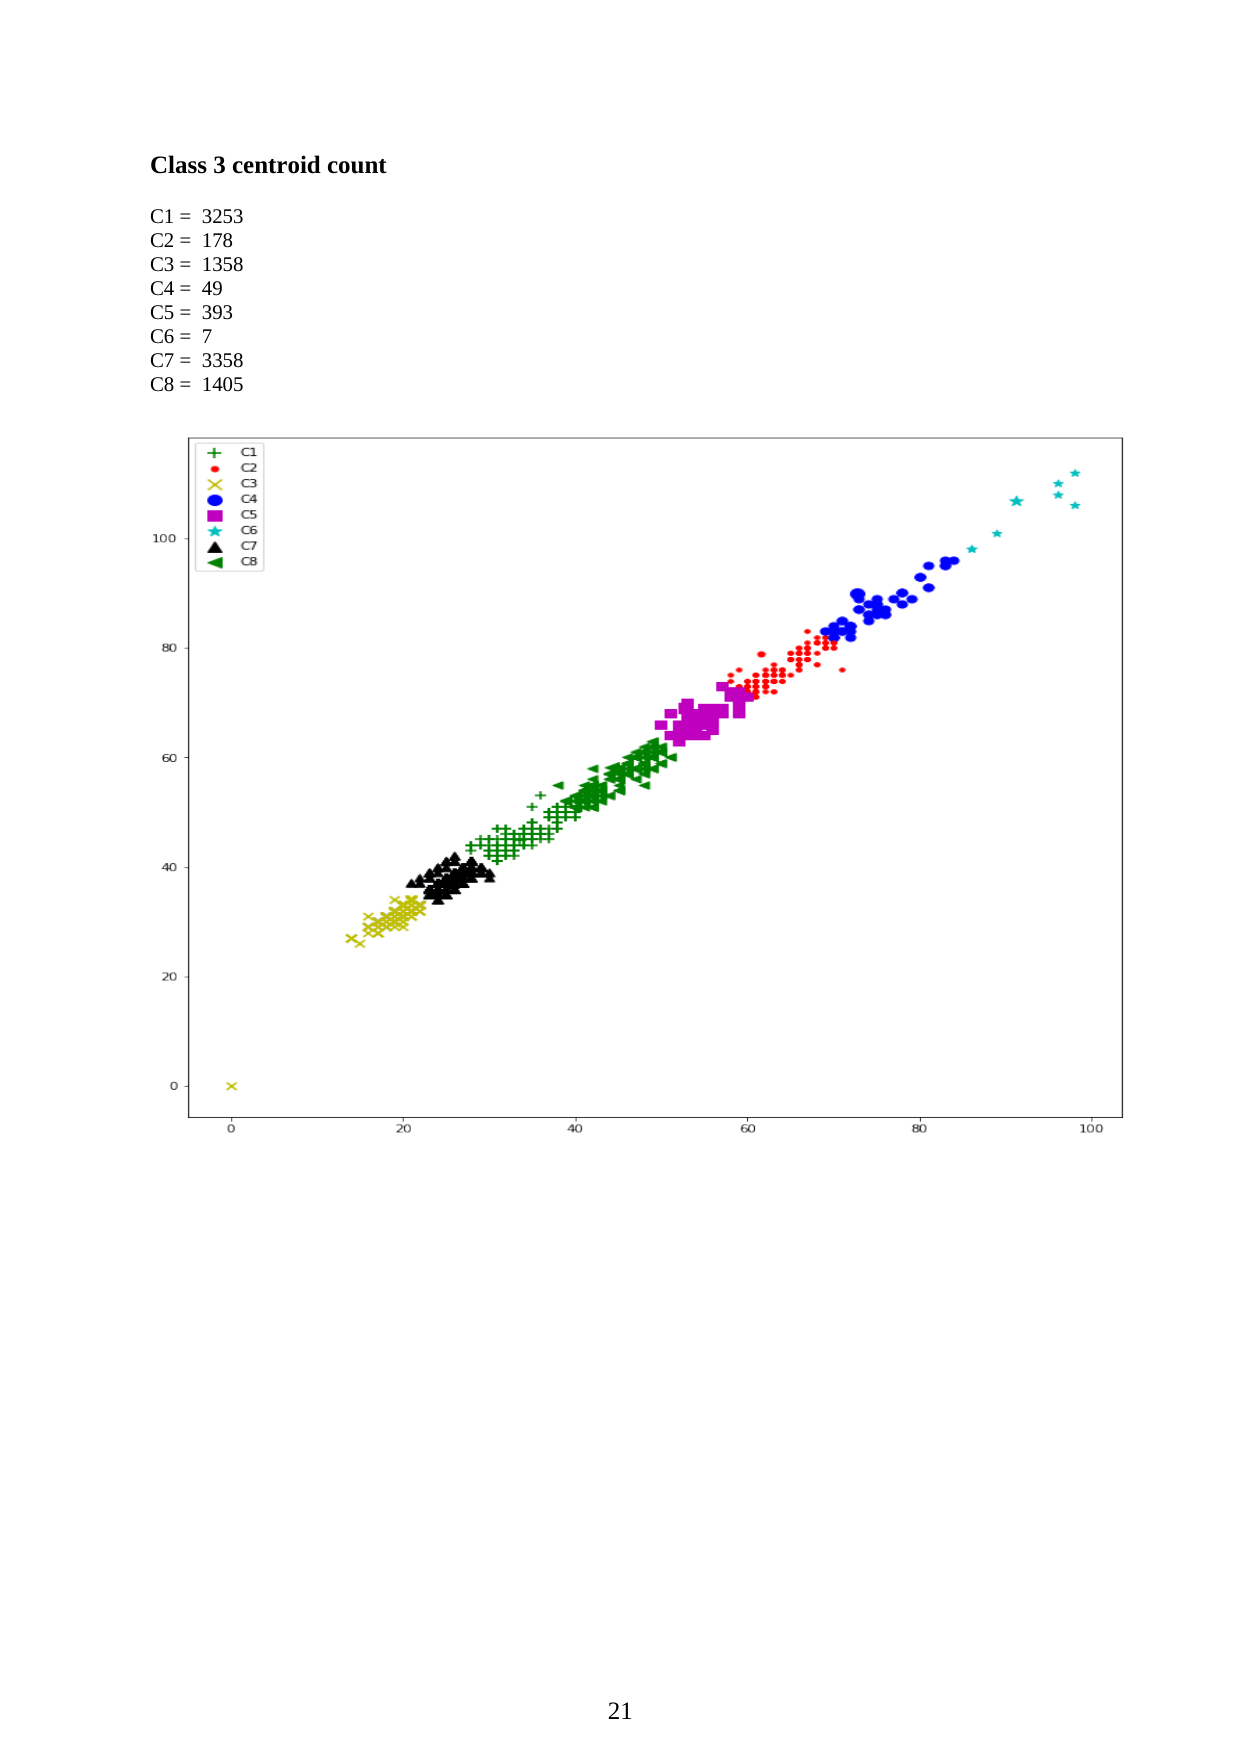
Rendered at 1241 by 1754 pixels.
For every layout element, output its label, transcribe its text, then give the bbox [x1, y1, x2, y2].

text C8 = 1405 [150, 372, 1090, 396]
text C3 = 1358 [150, 252, 1090, 276]
text C6 = 7 [150, 324, 1090, 348]
picture [142, 427, 1136, 1142]
text C5 = 393 [150, 300, 1090, 324]
text Class 3 centroid count [150, 150, 1090, 179]
text C7 = 3358 [150, 348, 1090, 372]
text C4 = 49 [150, 276, 1090, 300]
text C2 = 178 [150, 228, 1090, 252]
text C1 = 3253 [150, 204, 1090, 228]
